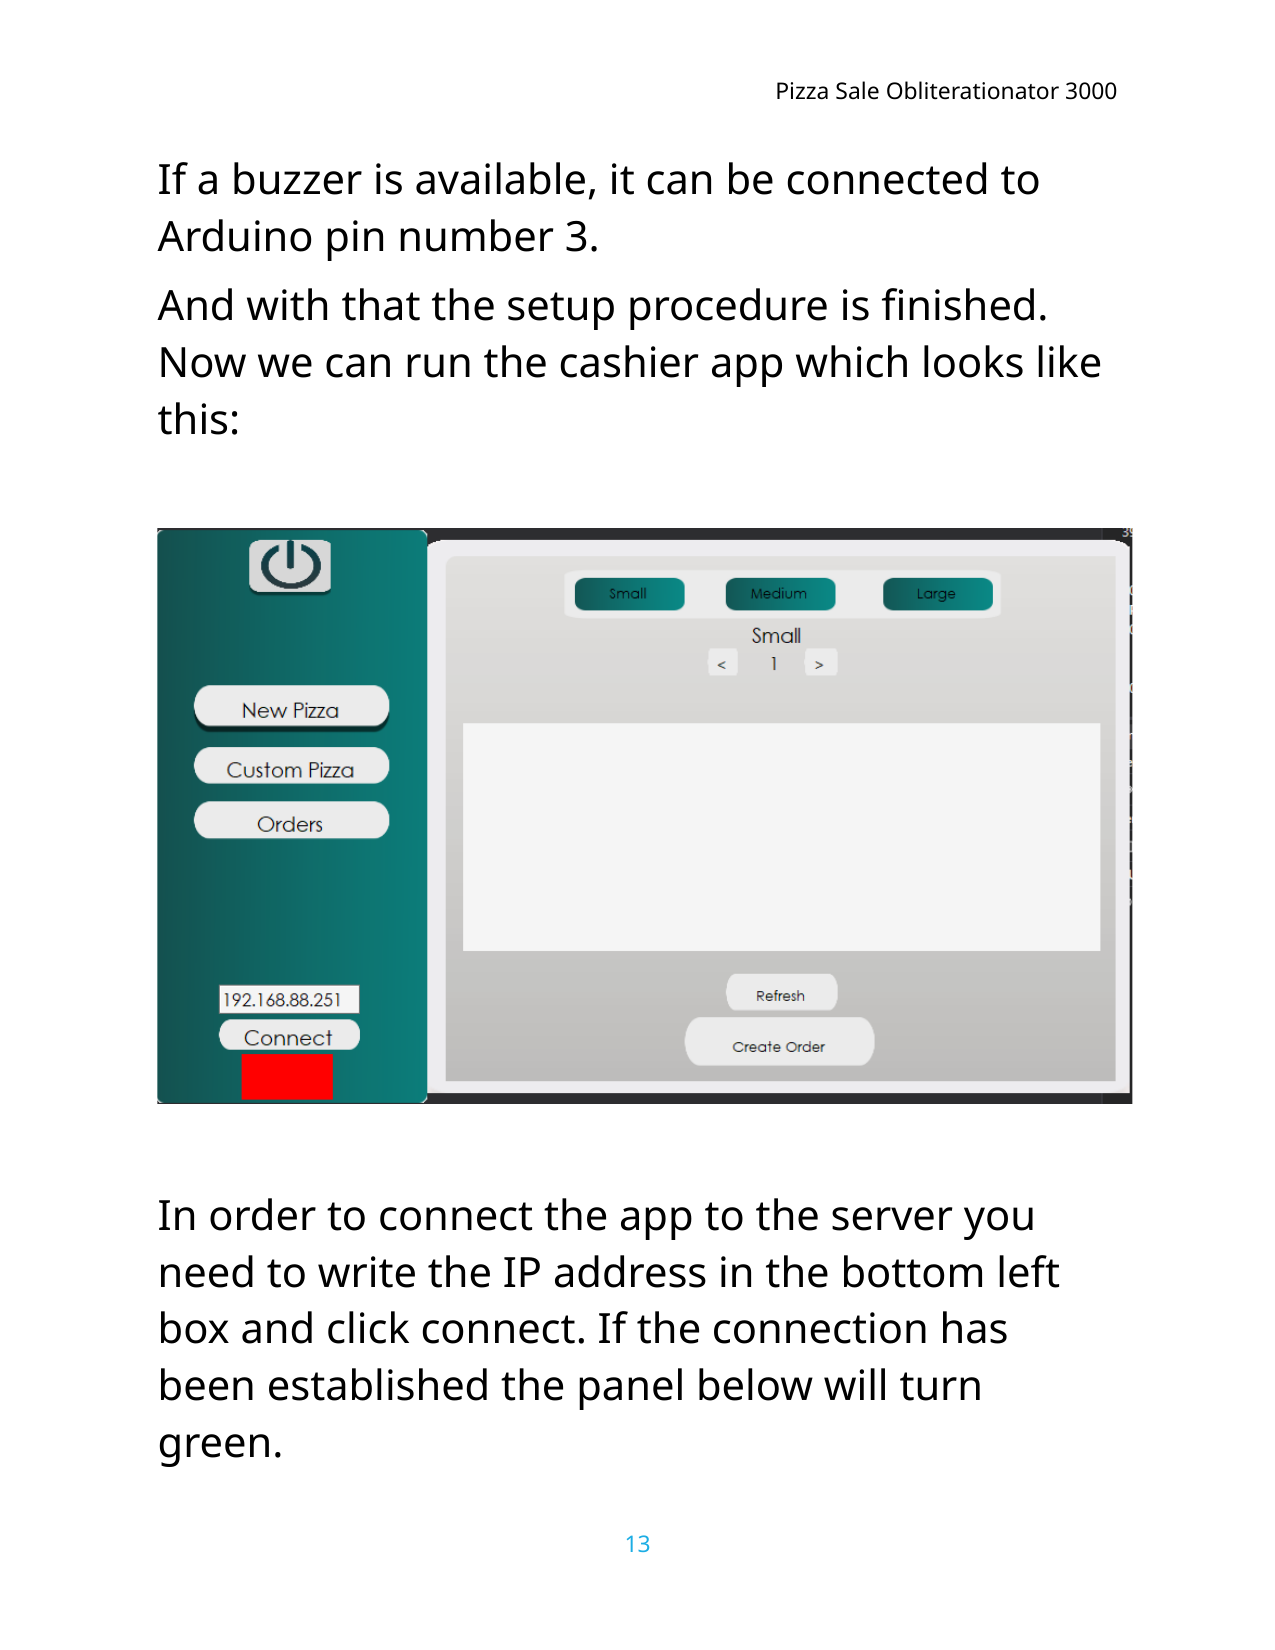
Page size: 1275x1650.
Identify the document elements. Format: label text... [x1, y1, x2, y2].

picture [157, 528, 1133, 1104]
text And with that the setup procedure is finished. Now we can run the cashier app which looks like this: [157, 276, 1117, 446]
text If a buzzer is available, it can be connected to Arduino pin number 3. [157, 150, 1117, 263]
text In order to connect the app to the server you need to write the IP address in the bottom left box and click connect. If the connection has been established the panel below will turn green. [157, 1186, 1117, 1470]
